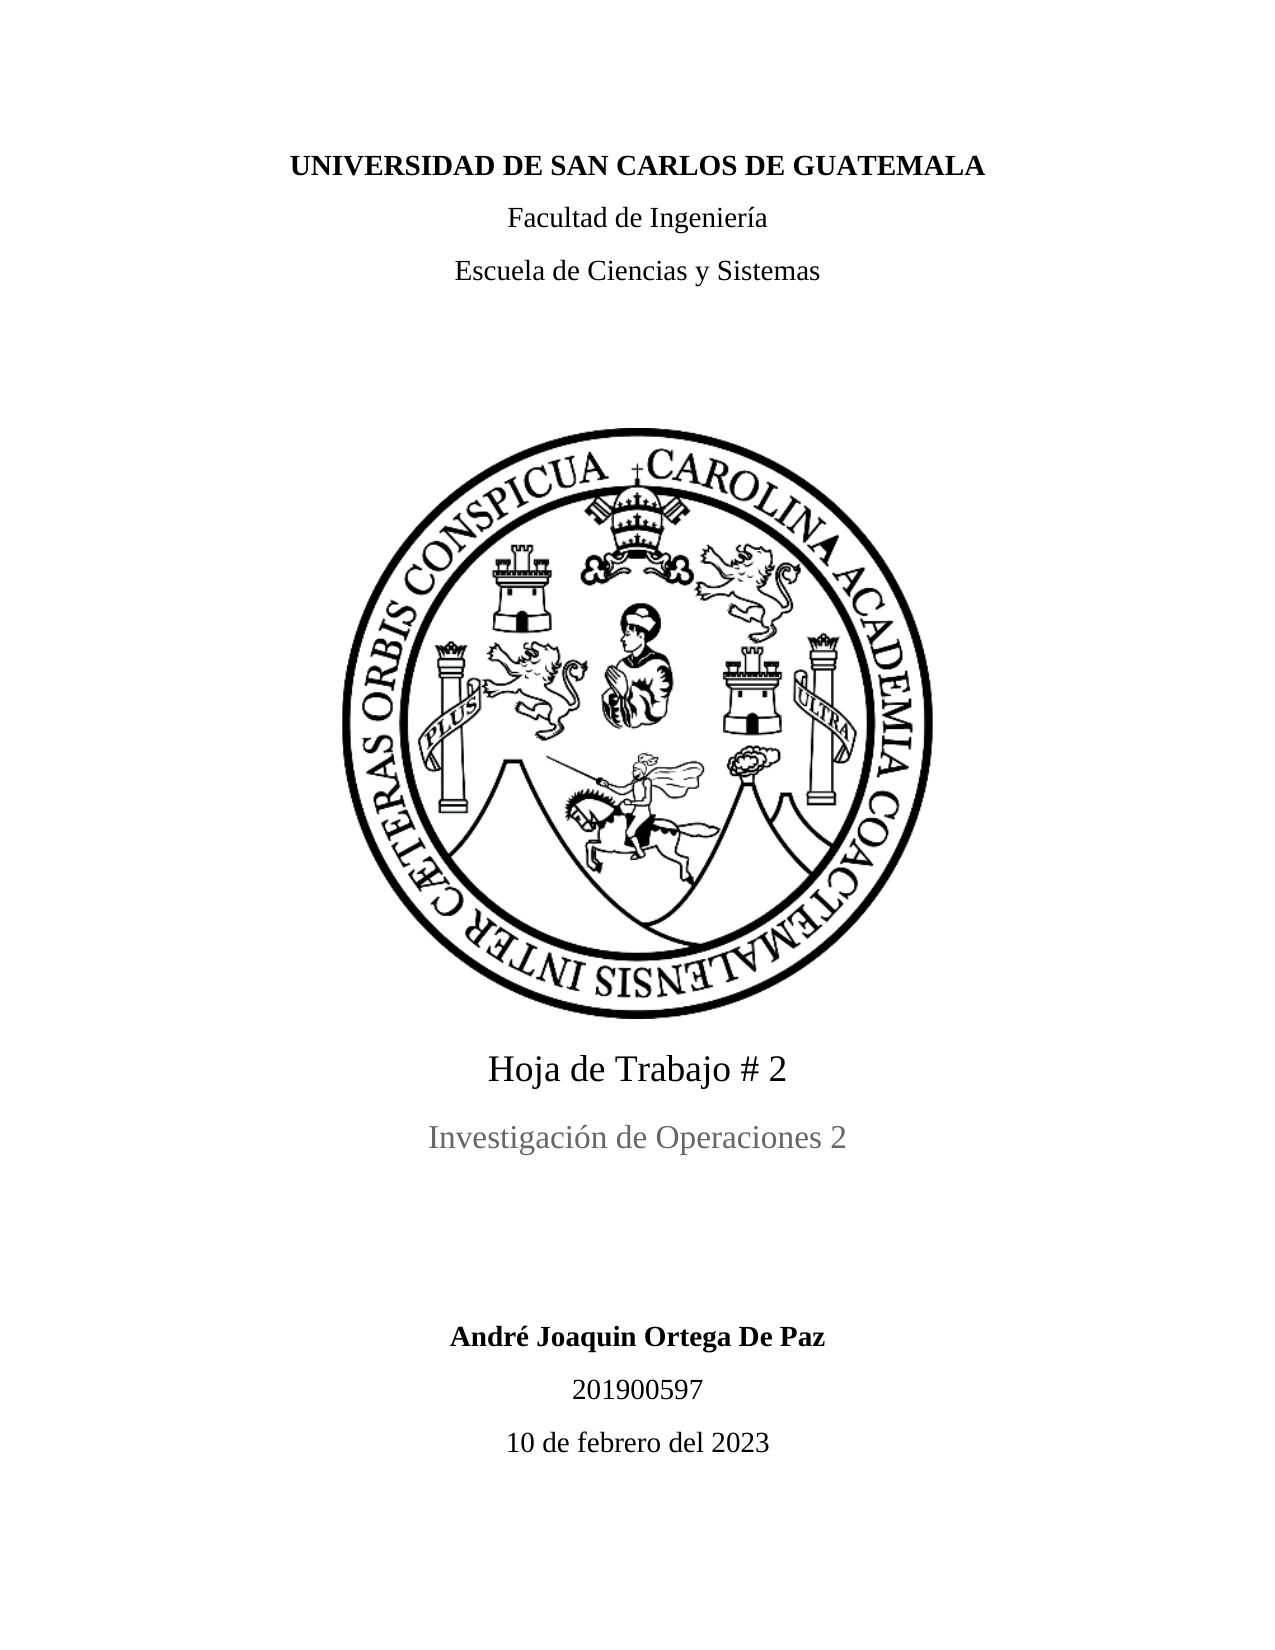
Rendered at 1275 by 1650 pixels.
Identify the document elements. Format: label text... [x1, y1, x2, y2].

text 10 de febrero del 2023 [177, 1425, 1098, 1458]
text André Joaquin Ortega De Paz [177, 1319, 1098, 1353]
picture [342, 428, 933, 1019]
text 201900597 [177, 1372, 1098, 1406]
text UNIVERSIDAD DE SAN CARLOS DE GUATEMALA [177, 148, 1098, 181]
text Hoja de Trabajo # 2 [177, 1046, 1098, 1089]
text Escuela de Ciencias y Sistemas [177, 253, 1098, 287]
text Facultad de Ingeniería [177, 200, 1098, 234]
text Investigación de Operaciones 2 [177, 1118, 1098, 1156]
